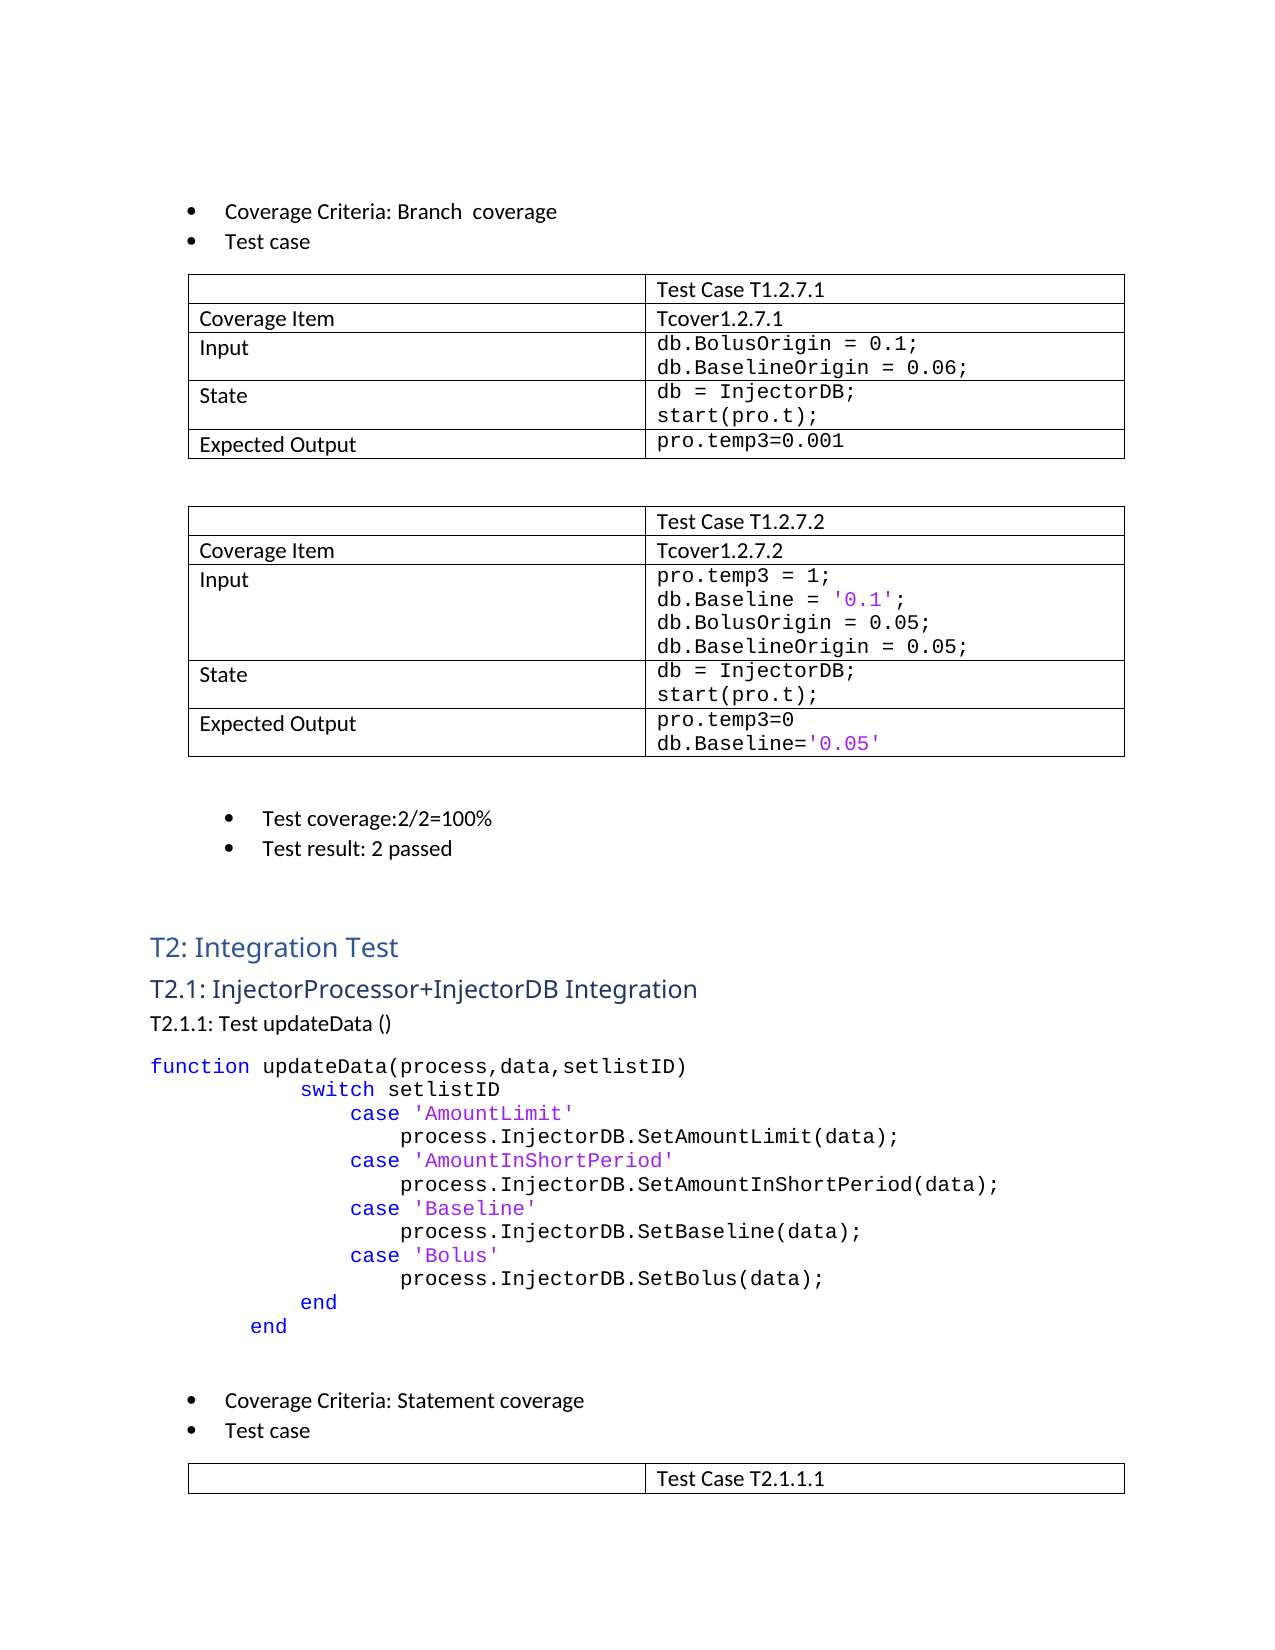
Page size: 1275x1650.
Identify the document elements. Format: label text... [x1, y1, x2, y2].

text process.InjectorDB.SetAmountInShortPeriod(data); [150, 1174, 1125, 1197]
text T2.1.1: Test updateData () [150, 1009, 1125, 1037]
text process.InjectorDB.SetBaseline(data); [150, 1221, 1125, 1245]
table_cell Coverage Item [189, 536, 645, 564]
table_cell db.BolusOrigin = 0.1; db.BaselineOrigin = 0.06; [646, 333, 1124, 380]
text process.InjectorDB.SetAmountLimit(data); [150, 1127, 1125, 1150]
list Test case [187, 227, 1125, 255]
table_cell Input [189, 333, 645, 380]
table_header Test Case T2.1.1.1 [646, 1464, 1124, 1492]
table_cell Tcover1.2.7.2 [646, 536, 1124, 564]
table_cell Expected Output [189, 430, 645, 458]
text case 'Baseline' [150, 1197, 1125, 1221]
subtitle T2.1: InjectorProcessor+InjectorDB Integration [150, 972, 1125, 1006]
table_cell pro.temp3=0.001 [646, 430, 1124, 458]
text end [150, 1292, 1125, 1316]
table_header [189, 507, 645, 535]
list Test coverage:2/2=100% [225, 804, 1125, 832]
table_cell State [189, 381, 645, 429]
table_header [189, 275, 645, 303]
text switch setlistID [150, 1079, 1125, 1103]
table_cell Input [189, 565, 645, 659]
list Test result: 2 passed [225, 834, 1125, 862]
text case 'AmountLimit' [150, 1103, 1125, 1127]
text case 'Bolus' [150, 1245, 1125, 1268]
table_header [189, 1464, 645, 1492]
list Coverage Criteria: Branch coverage [187, 197, 1125, 225]
table_cell pro.temp3 = 1; db.Baseline = '0.1'; db.BolusOrigin = 0.05; db.BaselineOrigin = 0.05; [646, 565, 1124, 659]
table_cell Expected Output [189, 709, 645, 756]
table_cell State [189, 661, 645, 708]
text function updateData(process,data,setlistID) [150, 1056, 1125, 1079]
subtitle T2: Integration Test [150, 928, 1125, 965]
text process.InjectorDB.SetBolus(data); [150, 1268, 1125, 1292]
table_cell db = InjectorDB; start(pro.t); [646, 381, 1124, 429]
text case 'AmountInShortPeriod' [150, 1150, 1125, 1174]
text end [150, 1316, 1125, 1339]
list Test case [187, 1416, 1125, 1444]
table_cell Tcover1.2.7.1 [646, 304, 1124, 332]
table_cell Coverage Item [189, 304, 645, 332]
table_cell db = InjectorDB; start(pro.t); [646, 661, 1124, 708]
table_header Test Case T1.2.7.1 [646, 275, 1124, 303]
table_header Test Case T1.2.7.2 [646, 507, 1124, 535]
list Coverage Criteria: Statement coverage [187, 1386, 1125, 1414]
table_cell pro.temp3=0 db.Baseline='0.05' [646, 709, 1124, 756]
